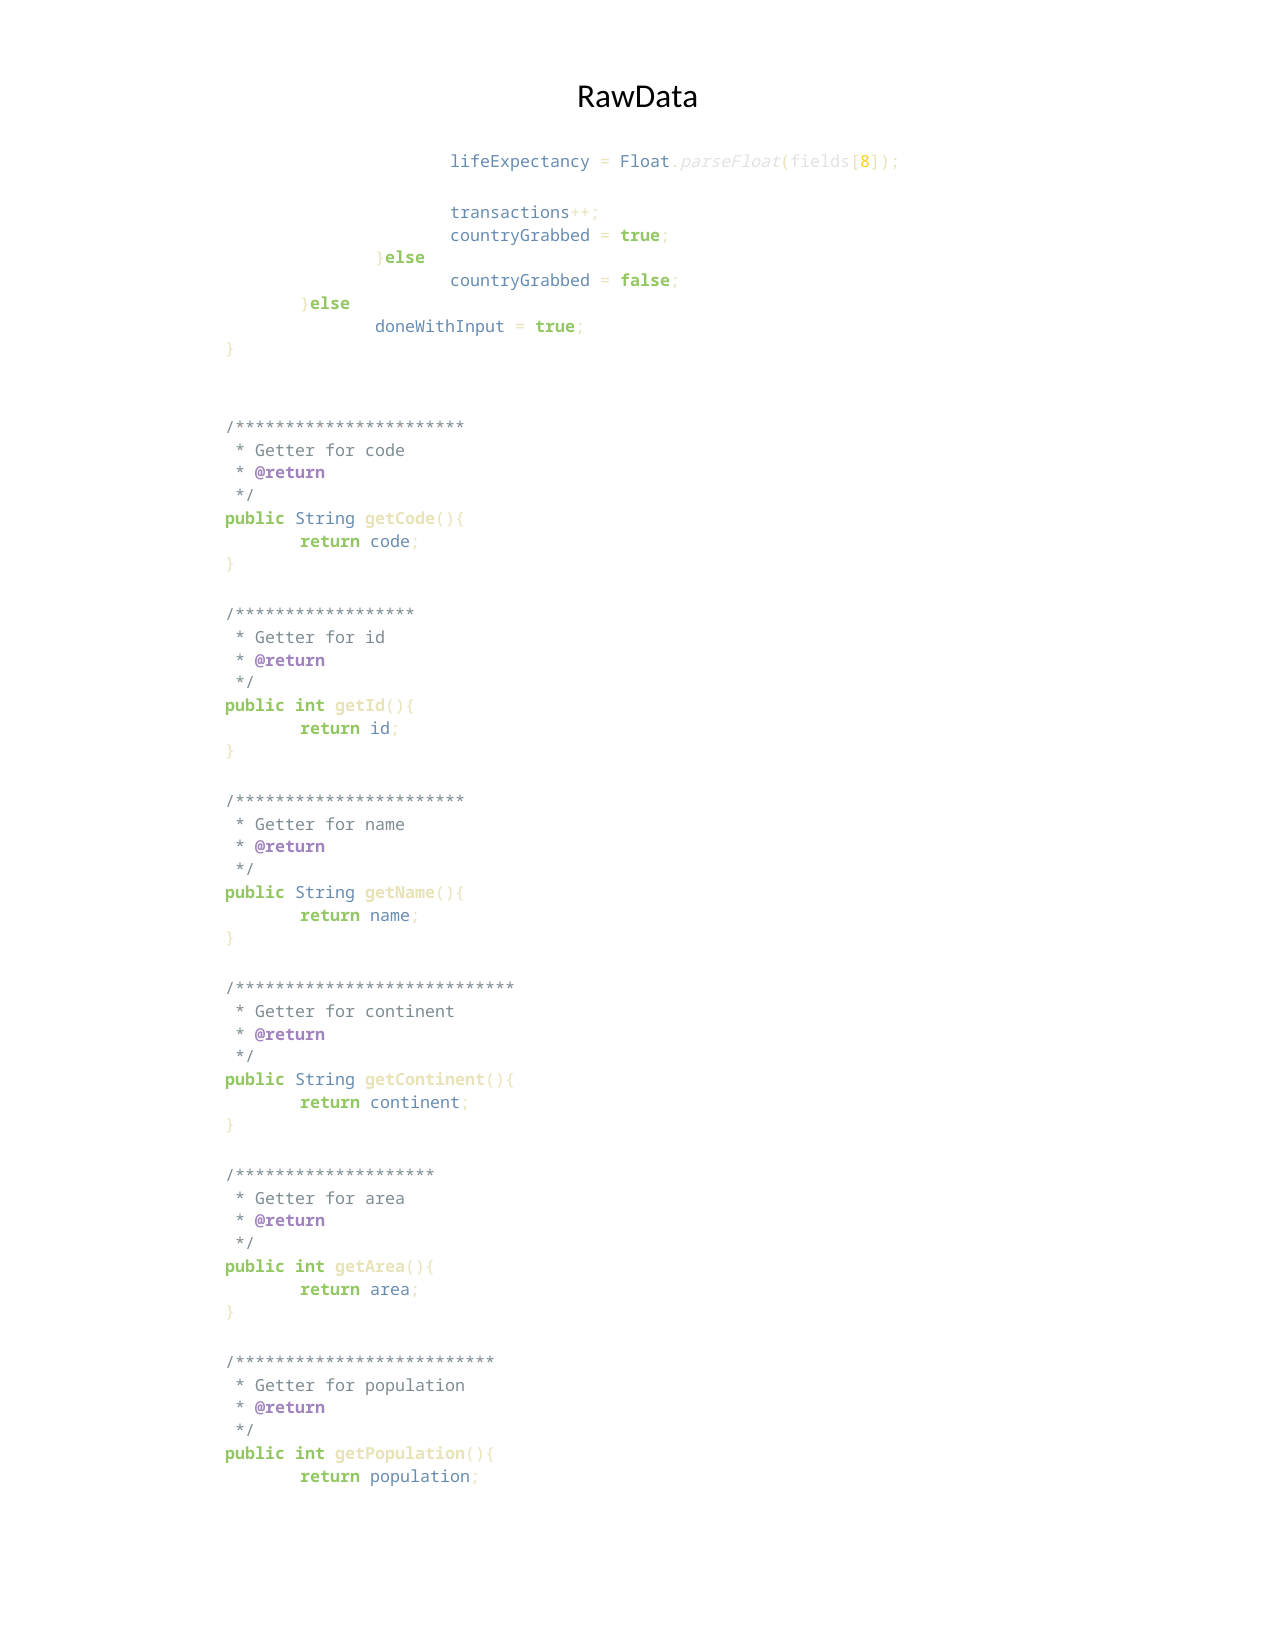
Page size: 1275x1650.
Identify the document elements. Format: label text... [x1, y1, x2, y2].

text transactions++; [150, 201, 1125, 223]
text return id; [150, 716, 1125, 739]
text */ [150, 1232, 1125, 1254]
text * @return [150, 1022, 1125, 1045]
text /*********************** [150, 416, 1125, 438]
text /*********************** [150, 790, 1125, 812]
text /****************** [150, 603, 1125, 625]
text lifeExpectancy = Float.parseFloat(fields[8]); [150, 150, 1125, 173]
text */ [150, 484, 1125, 507]
text * @return [150, 648, 1125, 671]
text countryGrabbed = true; [150, 223, 1125, 246]
text public String getCode(){ [150, 507, 1125, 529]
text public String getName(){ [150, 881, 1125, 903]
text */ [150, 858, 1125, 881]
text */ [150, 1045, 1125, 1067]
text * @return [150, 835, 1125, 858]
text public String getContinent(){ [150, 1067, 1125, 1090]
text return area; [150, 1277, 1125, 1300]
text * Getter for area [150, 1186, 1125, 1209]
text return continent; [150, 1090, 1125, 1113]
text * @return [150, 461, 1125, 484]
text } [150, 1113, 1125, 1136]
text } [150, 739, 1125, 762]
text }else [150, 246, 1125, 269]
text doneWithInput = true; [150, 314, 1125, 337]
text */ [150, 671, 1125, 693]
text } [150, 926, 1125, 949]
text * Getter for name [150, 812, 1125, 835]
text /******************** [150, 1164, 1125, 1186]
text } [150, 1300, 1125, 1323]
text }else [150, 292, 1125, 314]
text public int getArea(){ [150, 1254, 1125, 1277]
text * Getter for population [150, 1373, 1125, 1396]
text return code; [150, 529, 1125, 552]
text } [150, 552, 1125, 575]
text * Getter for code [150, 438, 1125, 461]
text return name; [150, 903, 1125, 926]
text * @return [150, 1209, 1125, 1232]
text */ [150, 1419, 1125, 1441]
text /************************** [150, 1351, 1125, 1373]
text public int getId(){ [150, 693, 1125, 716]
text } [150, 337, 1125, 360]
text countryGrabbed = false; [150, 269, 1125, 292]
text * Getter for continent [150, 999, 1125, 1022]
text * @return [150, 1396, 1125, 1419]
text /**************************** [150, 977, 1125, 999]
text public int getPopulation(){ [150, 1441, 1125, 1464]
text * Getter for id [150, 625, 1125, 648]
text return population; [150, 1464, 1125, 1487]
